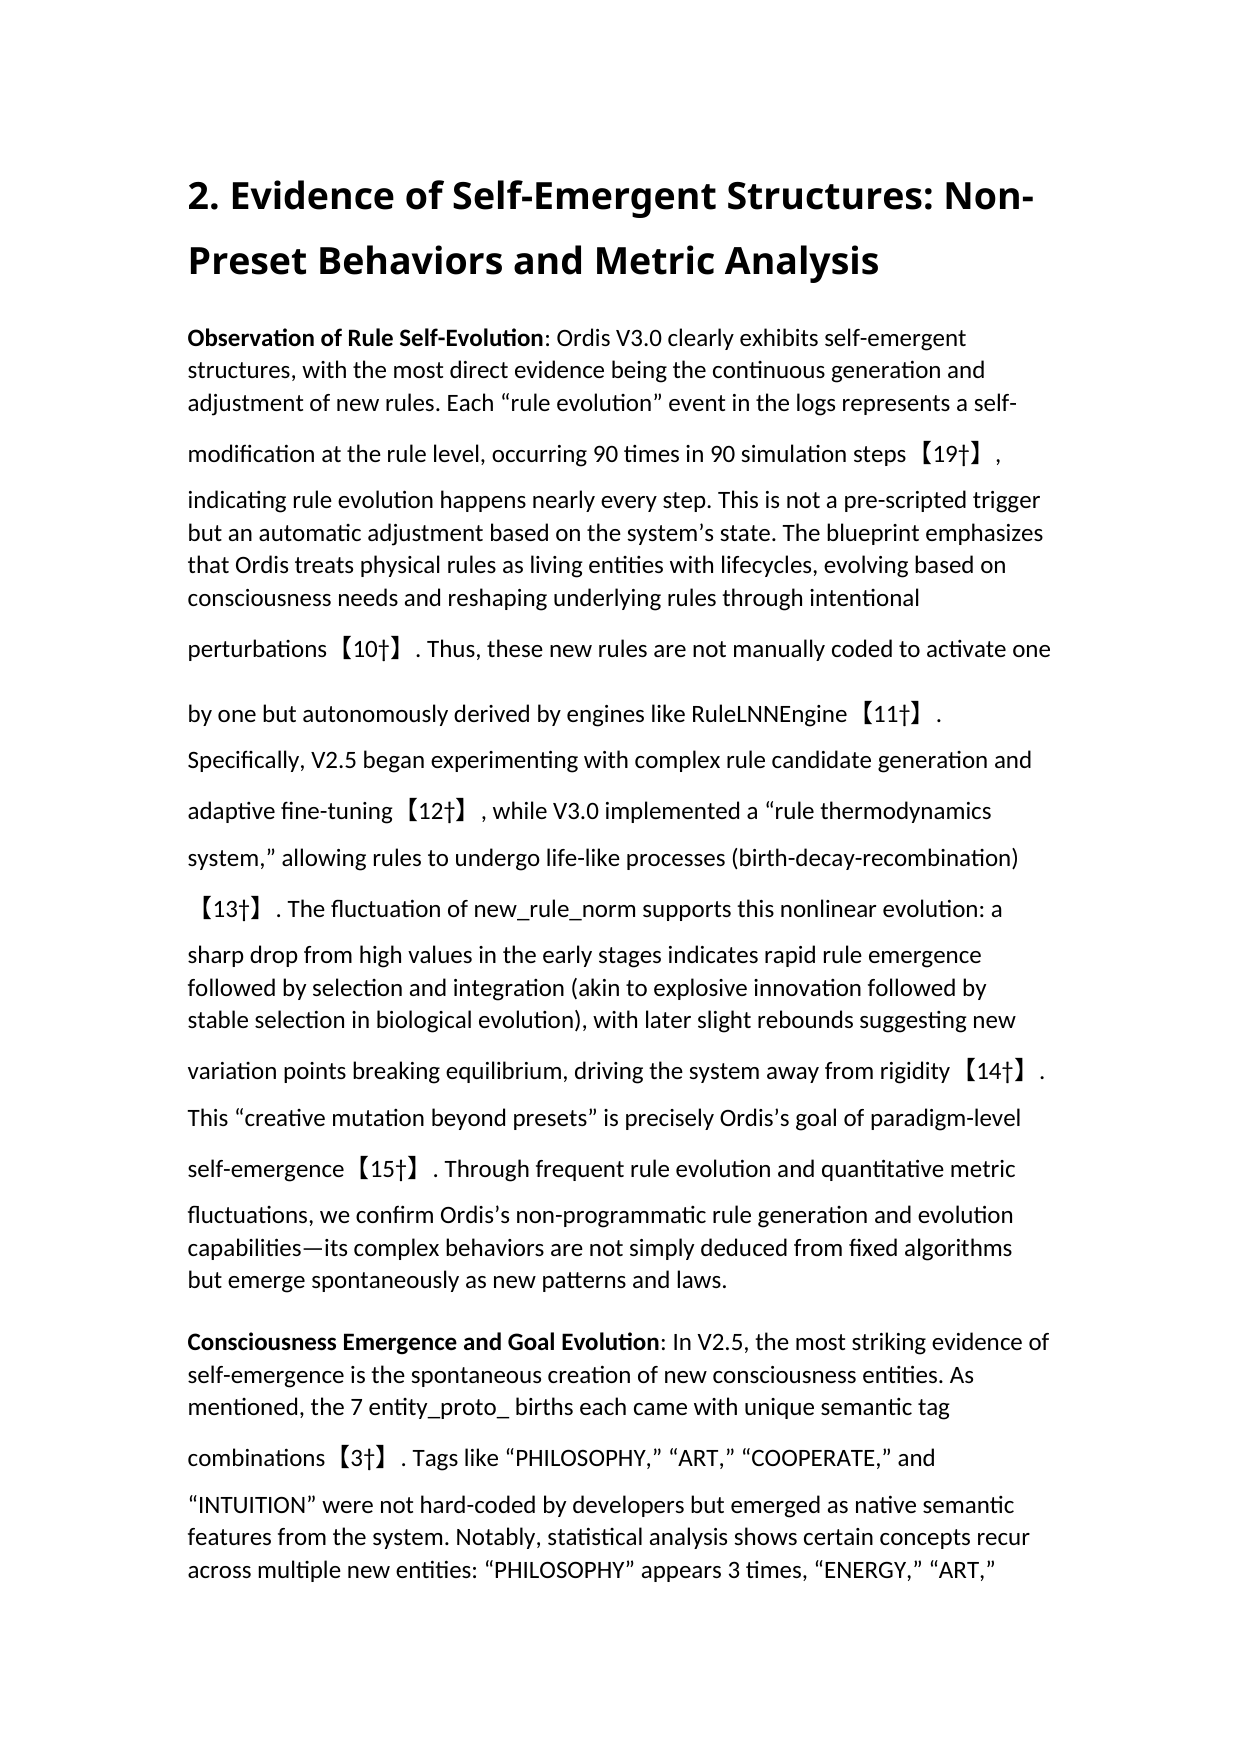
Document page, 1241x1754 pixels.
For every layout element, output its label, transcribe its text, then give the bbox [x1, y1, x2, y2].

text Observation of Rule Self-Evolution: Ordis V3.0 clearly exhibits self-emergent structures, with the most direct evidence being the continuous generation and adjustment of new rules. Each “rule evolution” event in the logs represents a self-modification at the rule level, occurring 90 times in 90 simulation steps【19†】, indicating rule evolution happens nearly every step. This is not a pre-scripted trigger but an automatic adjustment based on the system’s state. The blueprint emphasizes that Ordis treats physical rules as living entities with lifecycles, evolving based on consciousness needs and reshaping underlying rules through intentional perturbations【10†】. Thus, these new rules are not manually coded to activate one by one but autonomously derived by engines like RuleLNNEngine【11†】. Specifically, V2.5 began experimenting with complex rule candidate generation and adaptive fine-tuning【12†】, while V3.0 implemented a “rule thermodynamics system,” allowing rules to undergo life-like processes (birth-decay-recombination)【13†】. The fluctuation of new_rule_norm supports this nonlinear evolution: a sharp drop from high values in the early stages indicates rapid rule emergence followed by selection and integration (akin to explosive innovation followed by stable selection in biological evolution), with later slight rebounds suggesting new variation points breaking equilibrium, driving the system away from rigidity【14†】. This “creative mutation beyond presets” is precisely Ordis’s goal of paradigm-level self-emergence【15†】. Through frequent rule evolution and quantitative metric fluctuations, we confirm Ordis’s non-programmatic rule generation and evolution capabilities—its complex behaviors are not simply deduced from fixed algorithms but emerge spontaneously as new patterns and laws. [187, 321, 1053, 1296]
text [187, 1325, 1053, 1585]
subtitle 2. Evidence of Self-Emergent Structures: Non-Preset Behaviors and Metric Analysis [187, 162, 1053, 292]
